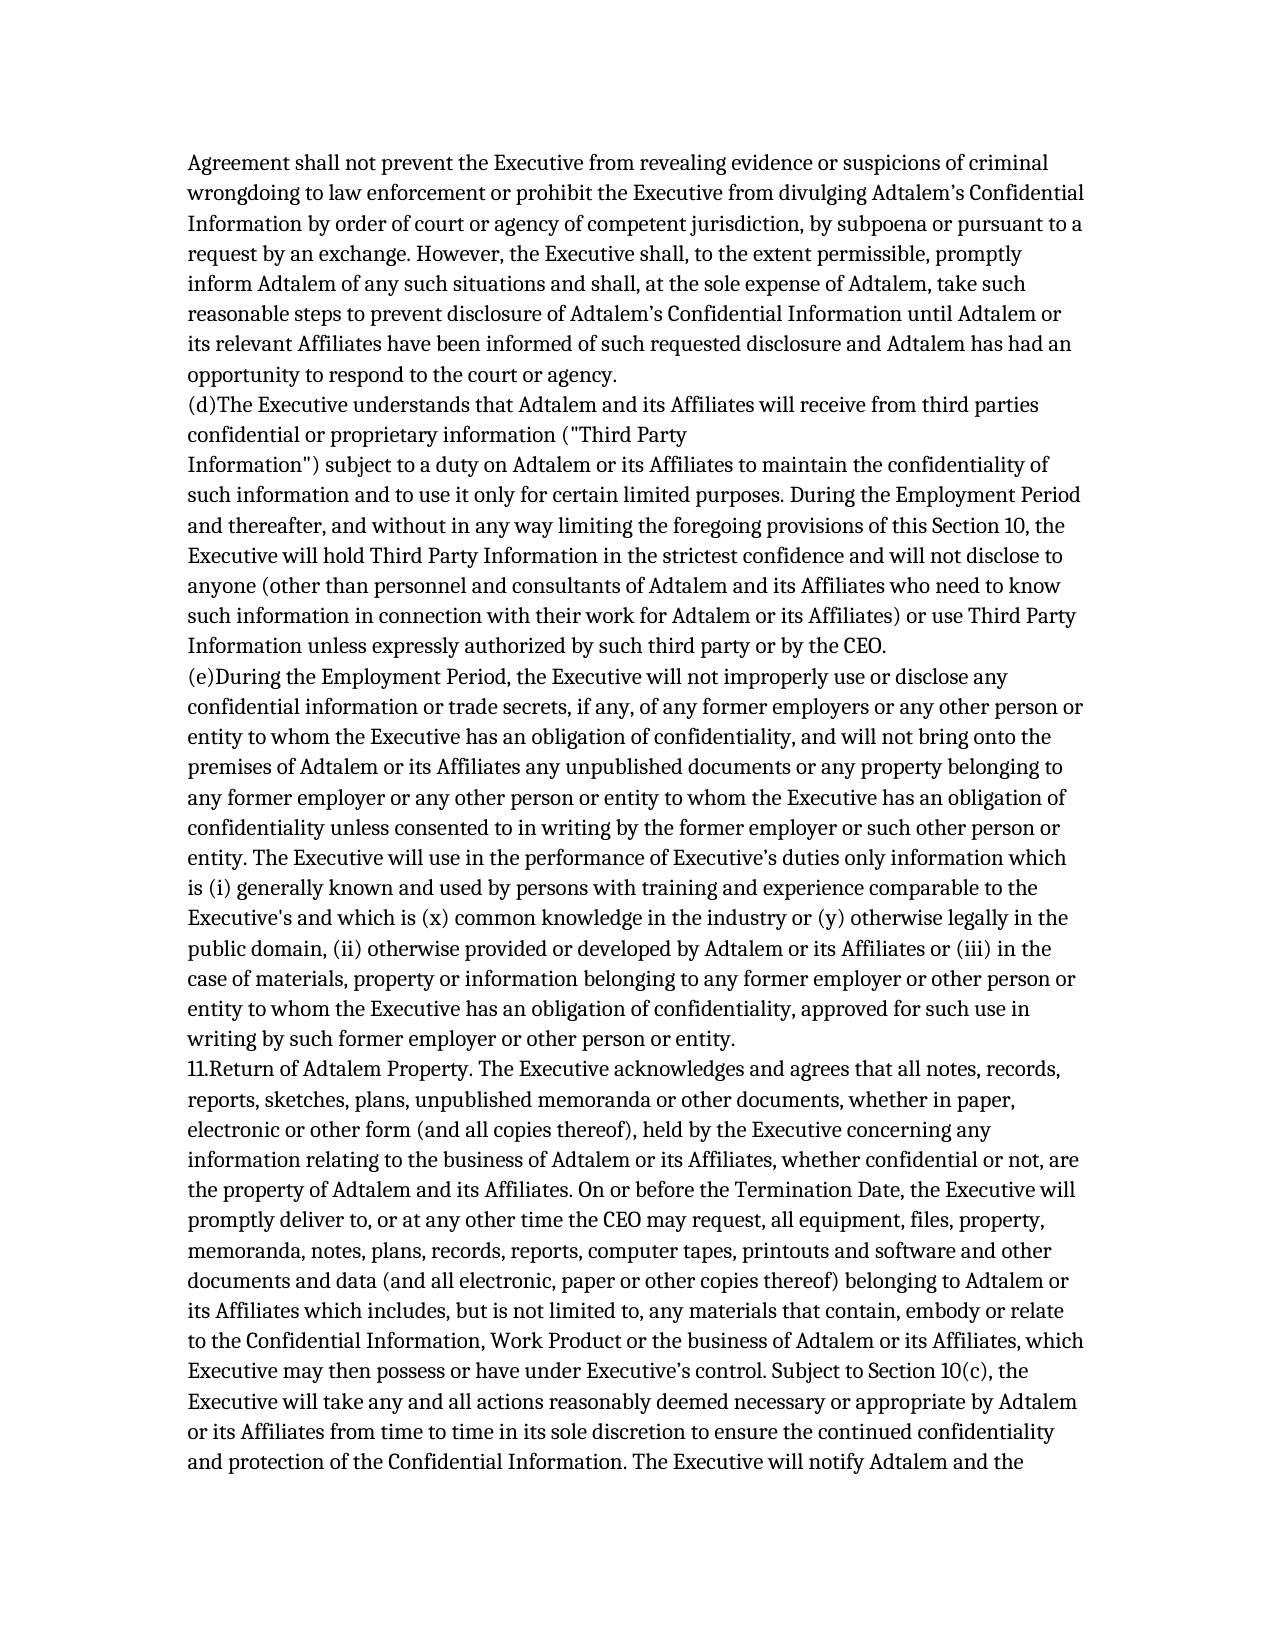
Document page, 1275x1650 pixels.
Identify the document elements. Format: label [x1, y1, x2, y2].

text [187, 150, 1087, 1475]
